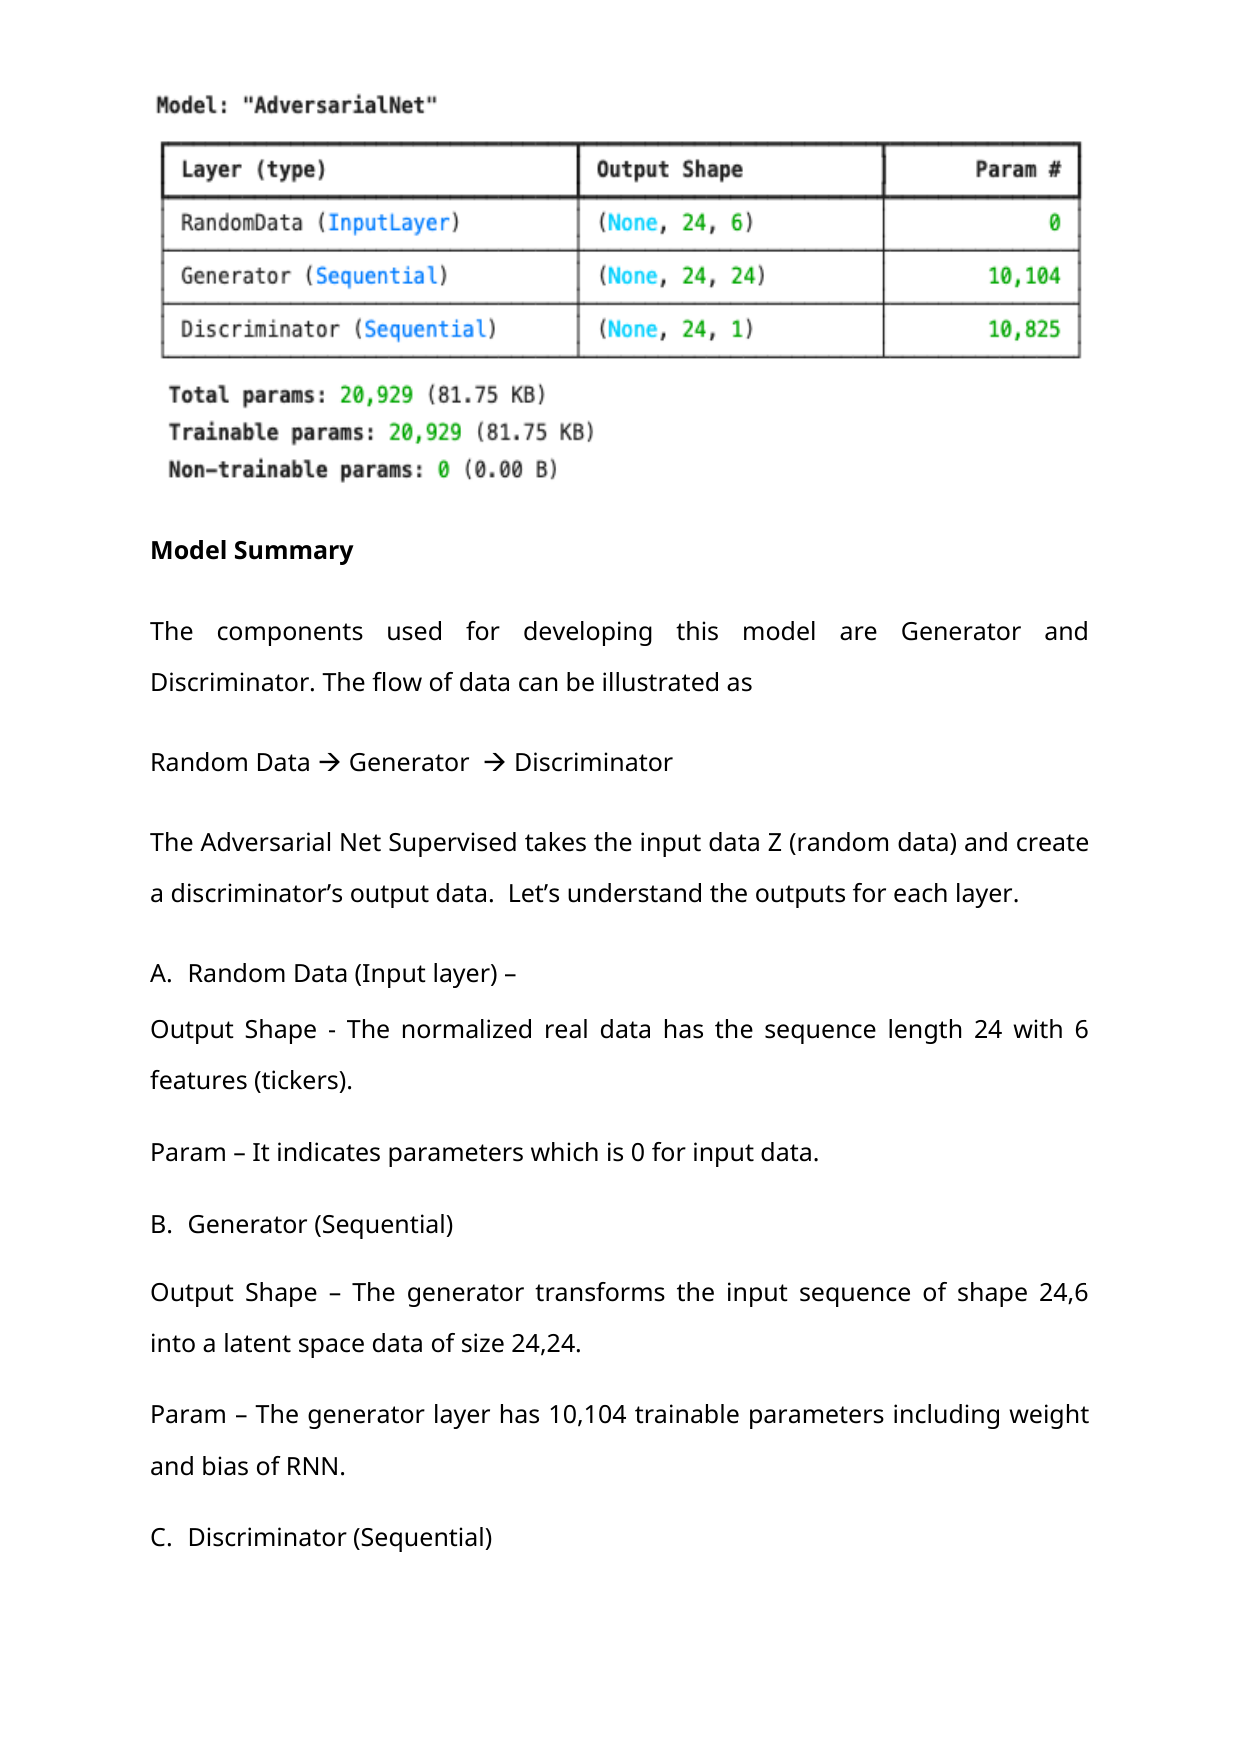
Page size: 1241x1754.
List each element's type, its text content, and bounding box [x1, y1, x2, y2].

list Generator (Sequential) [150, 1206, 1090, 1241]
list Discriminator (Sequential) [150, 1520, 1090, 1554]
text Param – The generator layer has 10,104 trainable parameters including weight and bias of RNN. [150, 1397, 1090, 1482]
text Model Summary [150, 533, 1090, 567]
text Param – It indicates parameters which is 0 for input data. [150, 1134, 1090, 1169]
text Output Shape - The normalized real data has the sequence length 24 with 6 features (tickers). [150, 1012, 1090, 1097]
text Random Data Generator Discriminator [150, 744, 1090, 778]
text The Adversarial Net Supervised takes the input data Z (random data) and create a discriminator’s output data. Let’s understand the outputs for each layer. [150, 824, 1090, 910]
text The components used for developing this model are Generator and Discriminator. The flow of data can be illustrated as [150, 613, 1090, 698]
picture [150, 85, 1091, 499]
list Random Data (Input layer) – [150, 956, 1090, 990]
text Output Shape – The generator transforms the input sequence of shape 24,6 into a latent space data of size 24,24. [150, 1274, 1090, 1359]
